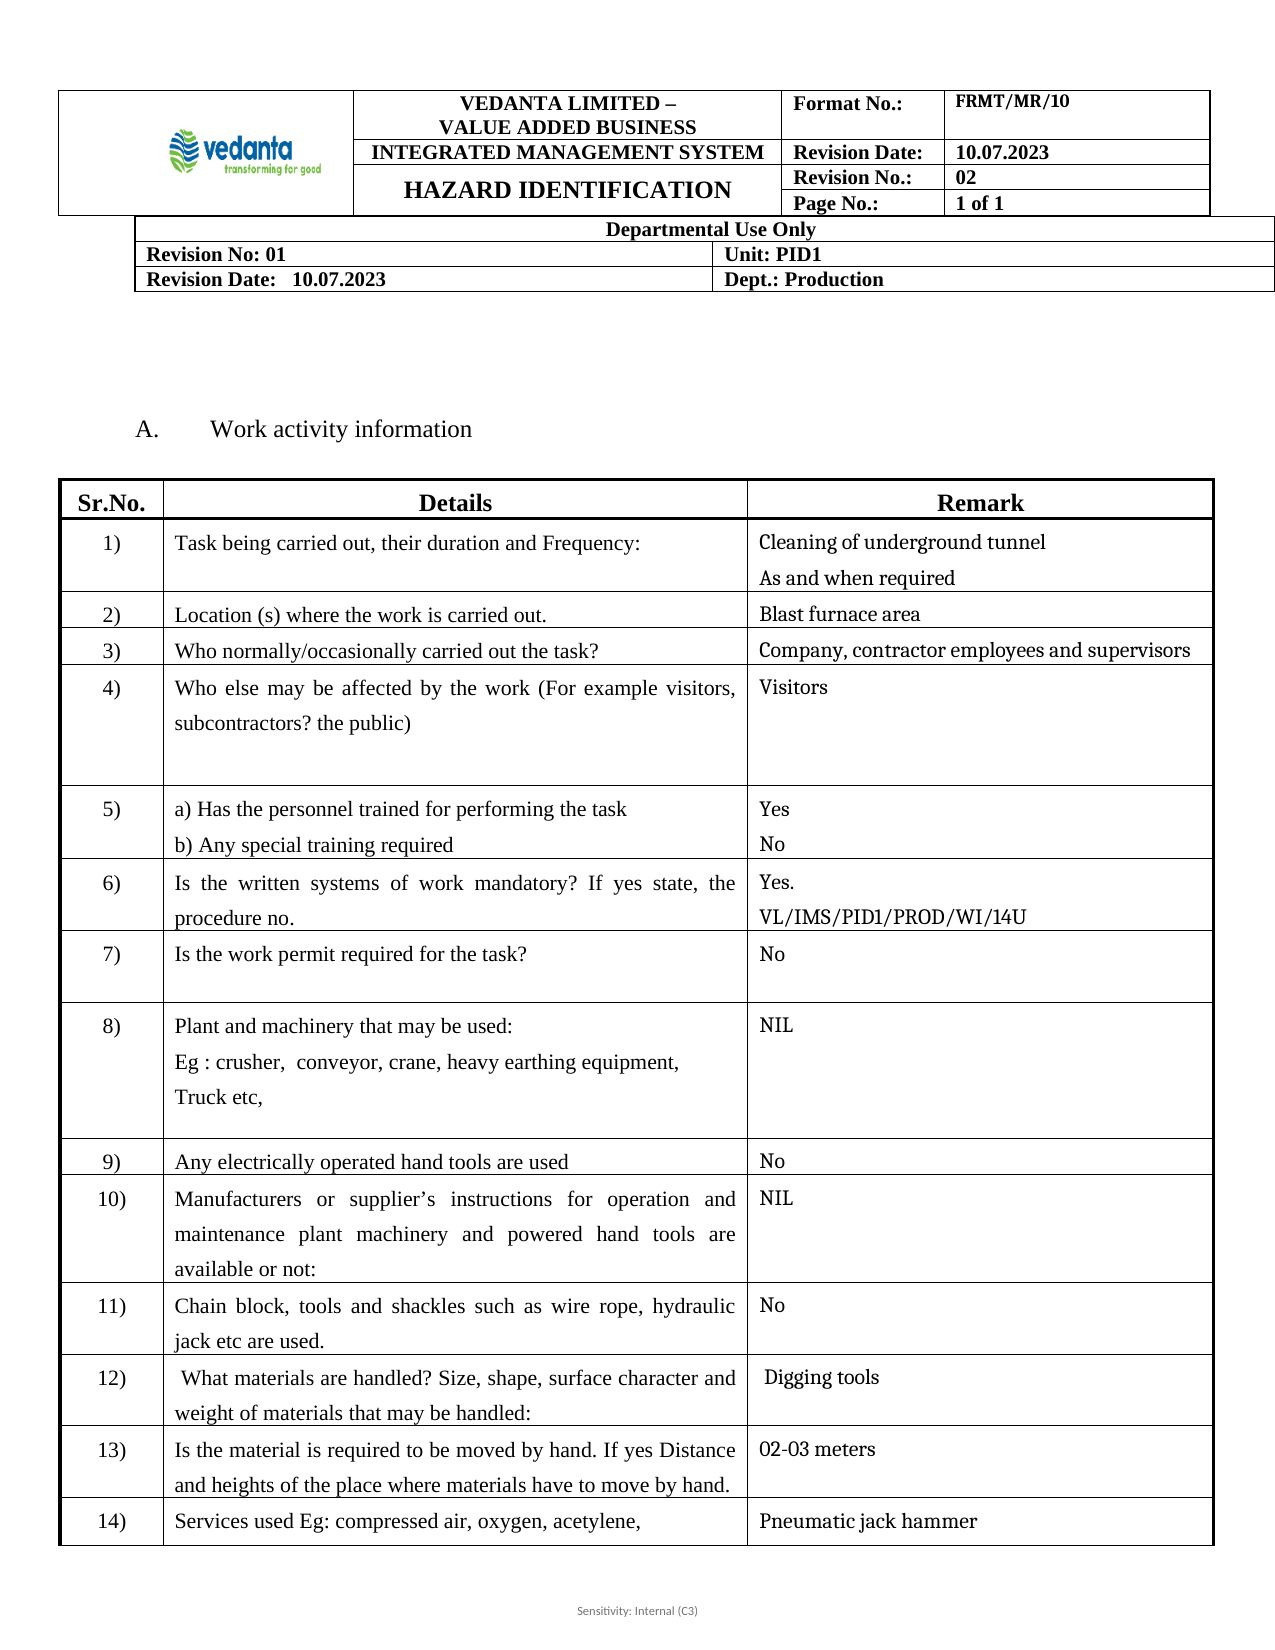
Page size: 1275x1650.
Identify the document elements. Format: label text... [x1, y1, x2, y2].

table_cell NIL [748, 1175, 1212, 1282]
table_cell Who normally/occasionally carried out the task? [164, 628, 747, 663]
table_cell INTEGRATED MANAGEMENT SYSTEM [354, 140, 781, 164]
table_cell 10) [62, 1175, 163, 1282]
table_cell 8) [62, 1003, 163, 1138]
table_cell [748, 1498, 1212, 1544]
table_cell 10.07.2023 [945, 140, 1209, 164]
table_cell Revision No: 01 [136, 242, 712, 266]
table_cell No [748, 1283, 1212, 1353]
table_cell 14) [62, 1498, 163, 1544]
table_cell Task being carried out, their duration and Frequency: [164, 520, 747, 591]
table_cell 6) [62, 859, 163, 930]
table_cell 02 [945, 165, 1209, 189]
table_cell What materials are handled? Size, shape, surface character and weight of materials that may be handled: [164, 1355, 747, 1425]
table_cell Visitors [748, 665, 1212, 785]
table_header Sr.No. [62, 481, 163, 517]
table_header FRMT/MR/10 [945, 91, 1209, 139]
table_cell 3) [62, 628, 163, 663]
table_cell Manufacturers or supplier’s instructions for operation and maintenance plant machinery and powered hand tools are available or not: [164, 1175, 747, 1282]
table_cell Chain block, tools and shackles such as wire rope, hydraulic jack etc are used. [164, 1283, 747, 1353]
table_cell Blast furnace area [748, 592, 1212, 627]
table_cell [164, 1498, 747, 1544]
table_cell 1 of 1 [945, 190, 1209, 214]
table_header VEDANTA LIMITED – VALUE ADDED BUSINESS [354, 91, 781, 139]
table_cell 02-03 meters [748, 1426, 1212, 1497]
table_cell a) Has the personnel trained for performing the task b) Any special training required [164, 786, 747, 858]
table_header Format No.: [782, 91, 944, 139]
table_cell 4) [62, 665, 163, 785]
table_cell 2) [62, 592, 163, 627]
table_cell Unit: PID1 [713, 242, 1274, 266]
table_cell Revision Date: [782, 140, 944, 164]
table_cell Is the material is required to be moved by hand. If yes Distance and heights of the place where materials have to move by hand. [164, 1426, 747, 1497]
table_cell Plant and machinery that may be used: Eg : crusher, conveyor, crane, heavy earthing equipment, Truck etc, [164, 1003, 747, 1138]
table_cell 5) [62, 786, 163, 858]
table_cell 9) [62, 1139, 163, 1174]
table_cell Digging tools [748, 1355, 1212, 1425]
table_cell Revision Date: 10.07.2023 [136, 267, 712, 291]
table_cell NIL [748, 1003, 1212, 1138]
table_cell Who else may be affected by the work (For example visitors, subcontractors? the public) [164, 665, 747, 785]
table_cell No [748, 1139, 1212, 1174]
picture [69, 97, 354, 209]
table_cell Is the written systems of work mandatory? If yes state, the procedure no. [164, 859, 747, 930]
table_header Remark [748, 481, 1212, 517]
table_cell Yes. VL/IMS/PID1/PROD/WI/14U [748, 859, 1212, 930]
table_header Details [164, 481, 747, 517]
table_header [59, 91, 353, 214]
table_cell Location (s) where the work is carried out. [164, 592, 747, 627]
table_cell Any electrically operated hand tools are used [164, 1139, 747, 1174]
text A. Work activity information [135, 407, 1143, 443]
table_cell Is the work permit required for the task? [164, 931, 747, 1002]
table_cell Cleaning of underground tunnel As and when required [748, 520, 1212, 591]
table_cell No [748, 931, 1212, 1002]
table_cell Dept.: Production [713, 267, 1274, 291]
table_cell HAZARD IDENTIFICATION [354, 165, 781, 214]
table_cell 12) [62, 1355, 163, 1425]
table_cell Page No.: [782, 190, 944, 214]
table_cell 13) [62, 1426, 163, 1497]
table_cell Yes No [748, 786, 1212, 858]
table_header Departmental Use Only [136, 217, 1274, 241]
table_cell 1) [62, 520, 163, 591]
table_cell 11) [62, 1283, 163, 1353]
table_cell 7) [62, 931, 163, 1002]
table_cell Revision No.: [782, 165, 944, 189]
table_cell Company, contractor employees and supervisors [748, 628, 1212, 663]
